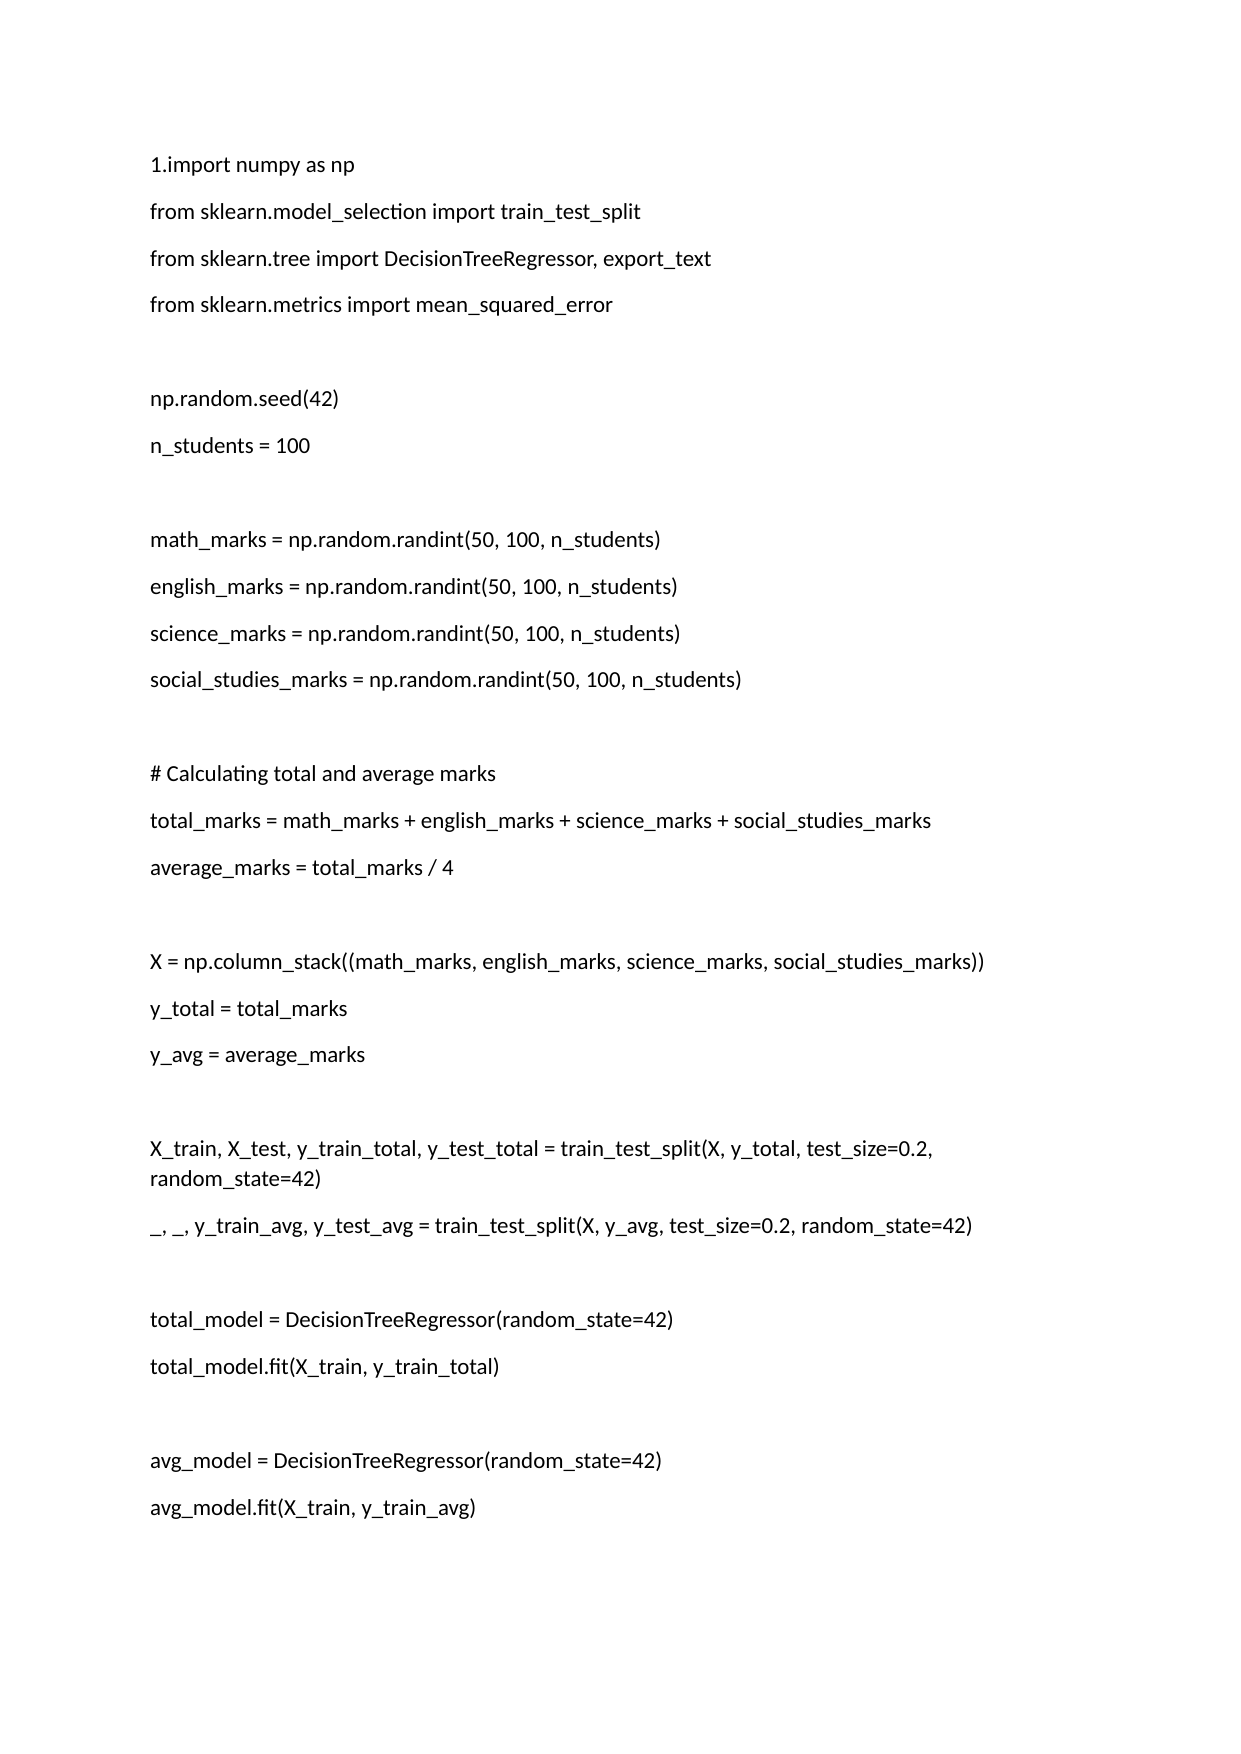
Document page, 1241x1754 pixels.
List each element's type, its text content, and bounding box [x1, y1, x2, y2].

text from sklearn.tree import DecisionTreeRegressor, export_text [150, 244, 1090, 272]
text np.random.seed(42) [150, 384, 1090, 412]
text 1.import numpy as np [150, 150, 1090, 178]
text average_marks = total_marks / 4 [150, 853, 1090, 881]
text from sklearn.metrics import mean_squared_error [150, 291, 1090, 319]
text social_studies_marks = np.random.randint(50, 100, n_students) [150, 666, 1090, 694]
text y_avg = average_marks [150, 1041, 1090, 1069]
text english_marks = np.random.randint(50, 100, n_students) [150, 572, 1090, 600]
text from sklearn.model_selection import train_test_split [150, 197, 1090, 225]
text n_students = 100 [150, 431, 1090, 459]
text X = np.column_stack((math_marks, english_marks, science_marks, social_studies_marks)) [150, 947, 1090, 975]
text # Calculating total and average marks [150, 759, 1090, 787]
text X_train, X_test, y_train_total, y_test_total = train_test_split(X, y_total, test_size=0.2, random_state=42) [150, 1134, 1090, 1193]
text avg_model.fit(X_train, y_train_avg) [150, 1493, 1090, 1521]
text _, _, y_train_avg, y_test_avg = train_test_split(X, y_avg, test_size=0.2, random_state=42) [150, 1211, 1090, 1239]
text avg_model = DecisionTreeRegressor(random_state=42) [150, 1446, 1090, 1474]
text science_marks = np.random.randint(50, 100, n_students) [150, 619, 1090, 647]
text math_marks = np.random.randint(50, 100, n_students) [150, 525, 1090, 553]
text y_total = total_marks [150, 994, 1090, 1022]
text total_marks = math_marks + english_marks + science_marks + social_studies_marks [150, 806, 1090, 834]
text total_model.fit(X_train, y_train_total) [150, 1352, 1090, 1380]
text total_model = DecisionTreeRegressor(random_state=42) [150, 1305, 1090, 1333]
